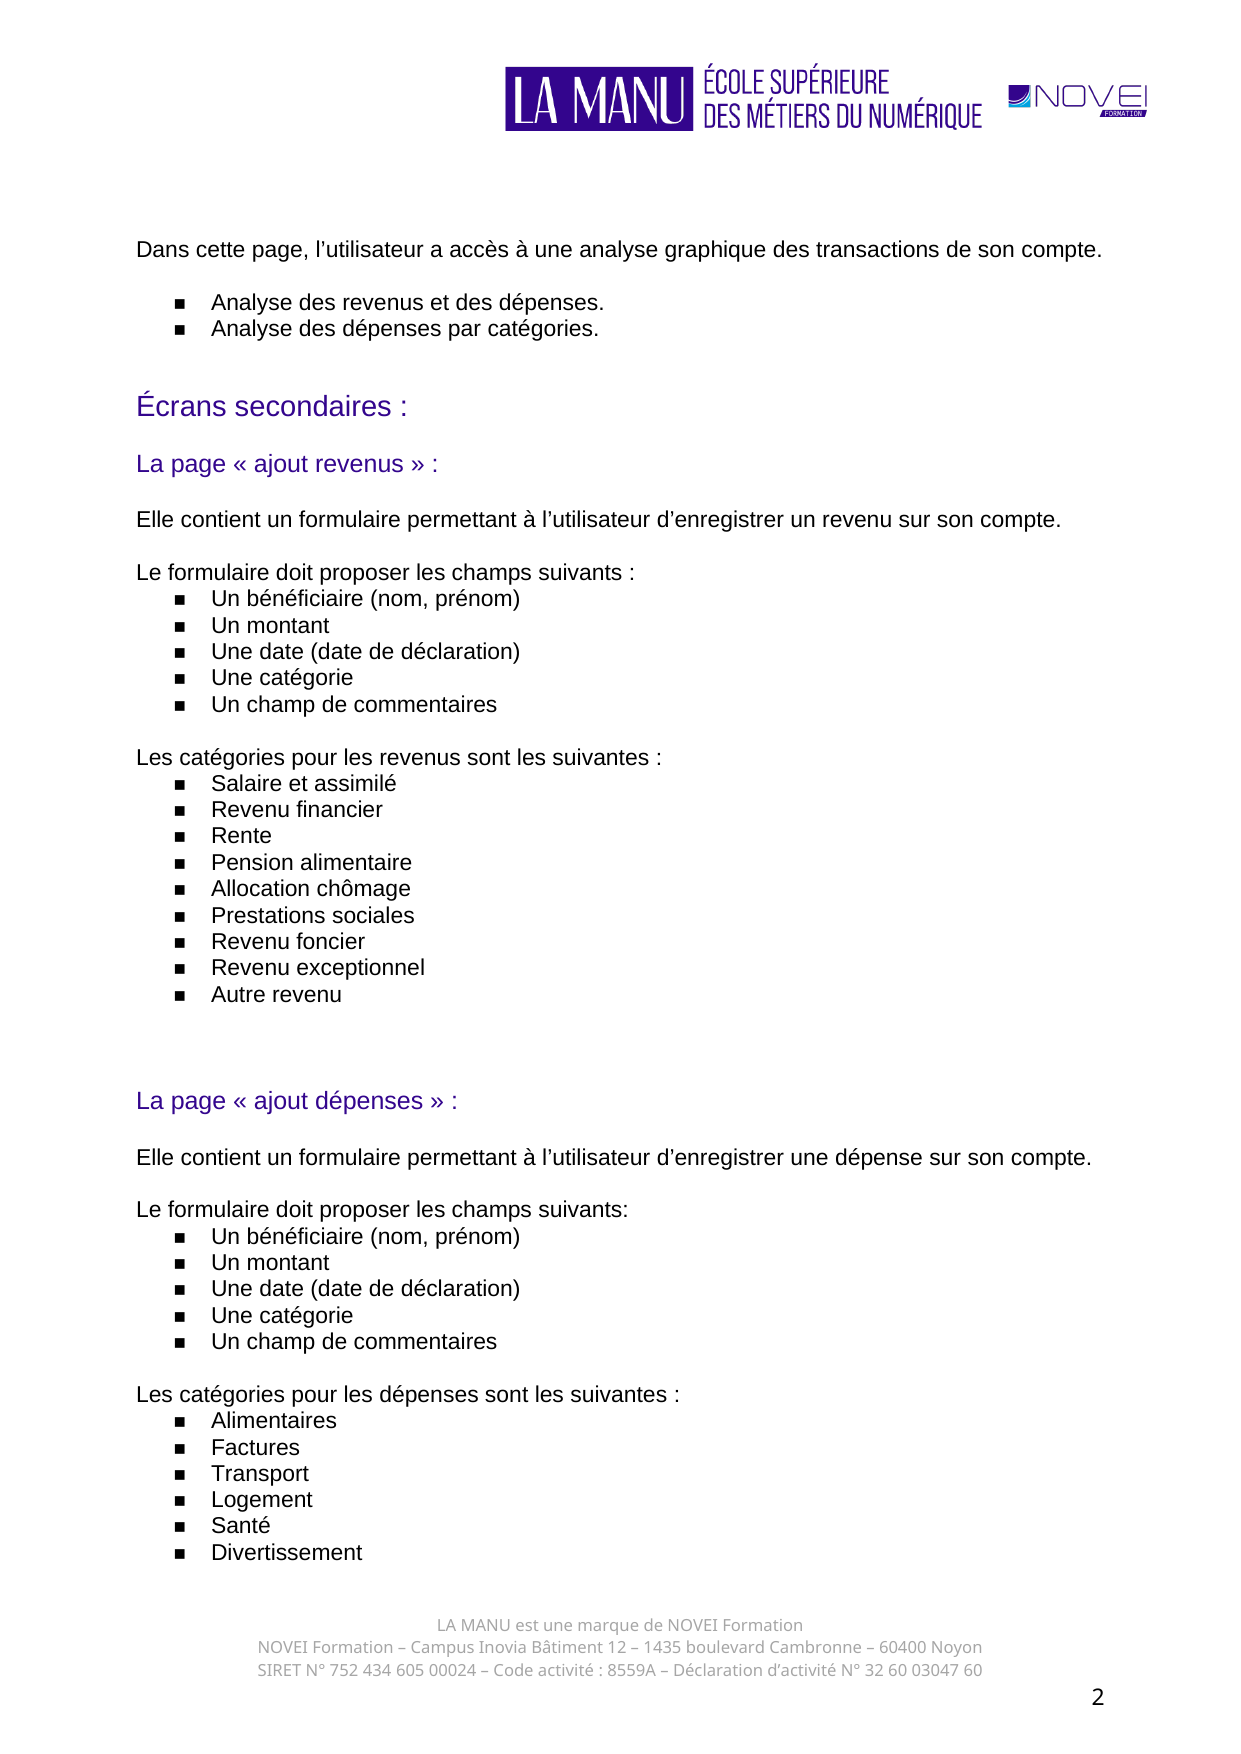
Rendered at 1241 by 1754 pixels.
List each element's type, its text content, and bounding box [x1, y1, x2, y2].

list Salaire et assimilé [173, 770, 1104, 796]
text Elle contient un formulaire permettant à l’utilisateur d’enregistrer une dépense sur son compte. [136, 1143, 1104, 1170]
list Rente [173, 822, 1104, 849]
list Logement [173, 1486, 1104, 1512]
text Le formulaire doit proposer les champs suivants : [136, 559, 1104, 585]
text Dans cette page, l’utilisateur a accès à une analyse graphique des transactions de son compte. [136, 236, 1104, 263]
list Un bénéficiaire (nom, prénom) [173, 585, 1104, 612]
list Revenu foncier [173, 928, 1104, 954]
list Analyse des dépenses par catégories. [173, 315, 1104, 342]
picture [1008, 85, 1147, 117]
text Le formulaire doit proposer les champs suivants: [136, 1196, 1104, 1223]
text La page « ajout revenus » : [136, 449, 1104, 477]
list Transport [173, 1460, 1104, 1486]
list Une catégorie [173, 1302, 1104, 1328]
list Prestations sociales [173, 902, 1104, 928]
list Un montant [173, 1249, 1104, 1275]
list Alimentaires [173, 1407, 1104, 1433]
list Allocation chômage [173, 875, 1104, 902]
list Une catégorie [173, 664, 1104, 691]
list Autre revenu [173, 981, 1104, 1007]
list Un bénéficiaire (nom, prénom) [173, 1223, 1104, 1249]
list Factures [173, 1433, 1104, 1460]
list Divertissement [173, 1539, 1104, 1565]
list Un champ de commentaires [173, 1328, 1104, 1354]
picture [505, 63, 982, 131]
text Les catégories pour les revenus sont les suivantes : [136, 743, 1104, 770]
list Un montant [173, 612, 1104, 638]
text Les catégories pour les dépenses sont les suivantes : [136, 1381, 1104, 1407]
list Analyse des revenus et des dépenses. [173, 289, 1104, 315]
list Revenu exceptionnel [173, 954, 1104, 981]
list Une date (date de déclaration) [173, 638, 1104, 664]
list Santé [173, 1512, 1104, 1539]
text Elle contient un formulaire permettant à l’utilisateur d’enregistrer un revenu sur son compte. [136, 506, 1104, 533]
list Revenu financier [173, 796, 1104, 822]
list Pension alimentaire [173, 849, 1104, 875]
text Écrans secondaires : [136, 389, 1104, 422]
list Un champ de commentaires [173, 691, 1104, 717]
list Une date (date de déclaration) [173, 1275, 1104, 1302]
text La page « ajout dépenses » : [136, 1086, 1104, 1115]
